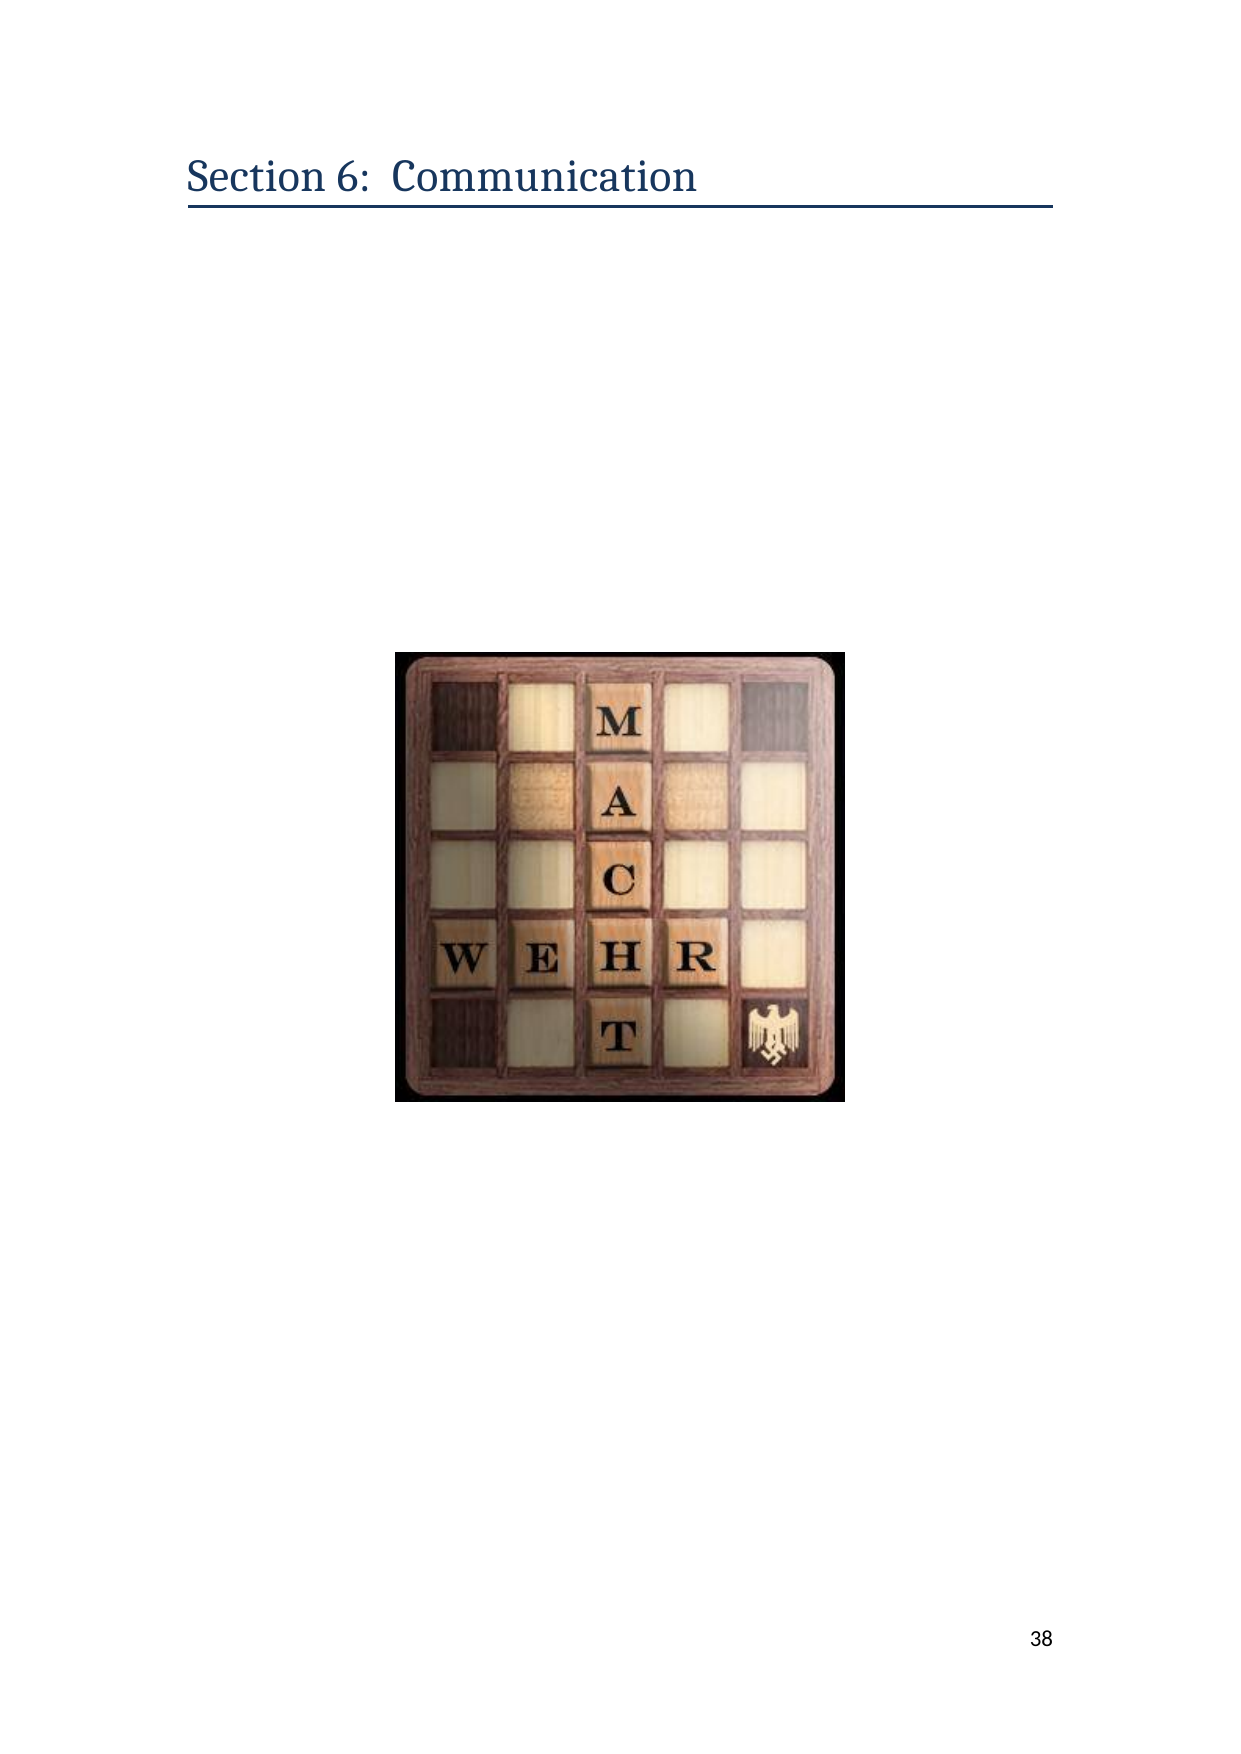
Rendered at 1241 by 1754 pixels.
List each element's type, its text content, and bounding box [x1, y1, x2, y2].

title Section 6: Communication [187, 150, 1053, 208]
picture [395, 652, 845, 1102]
